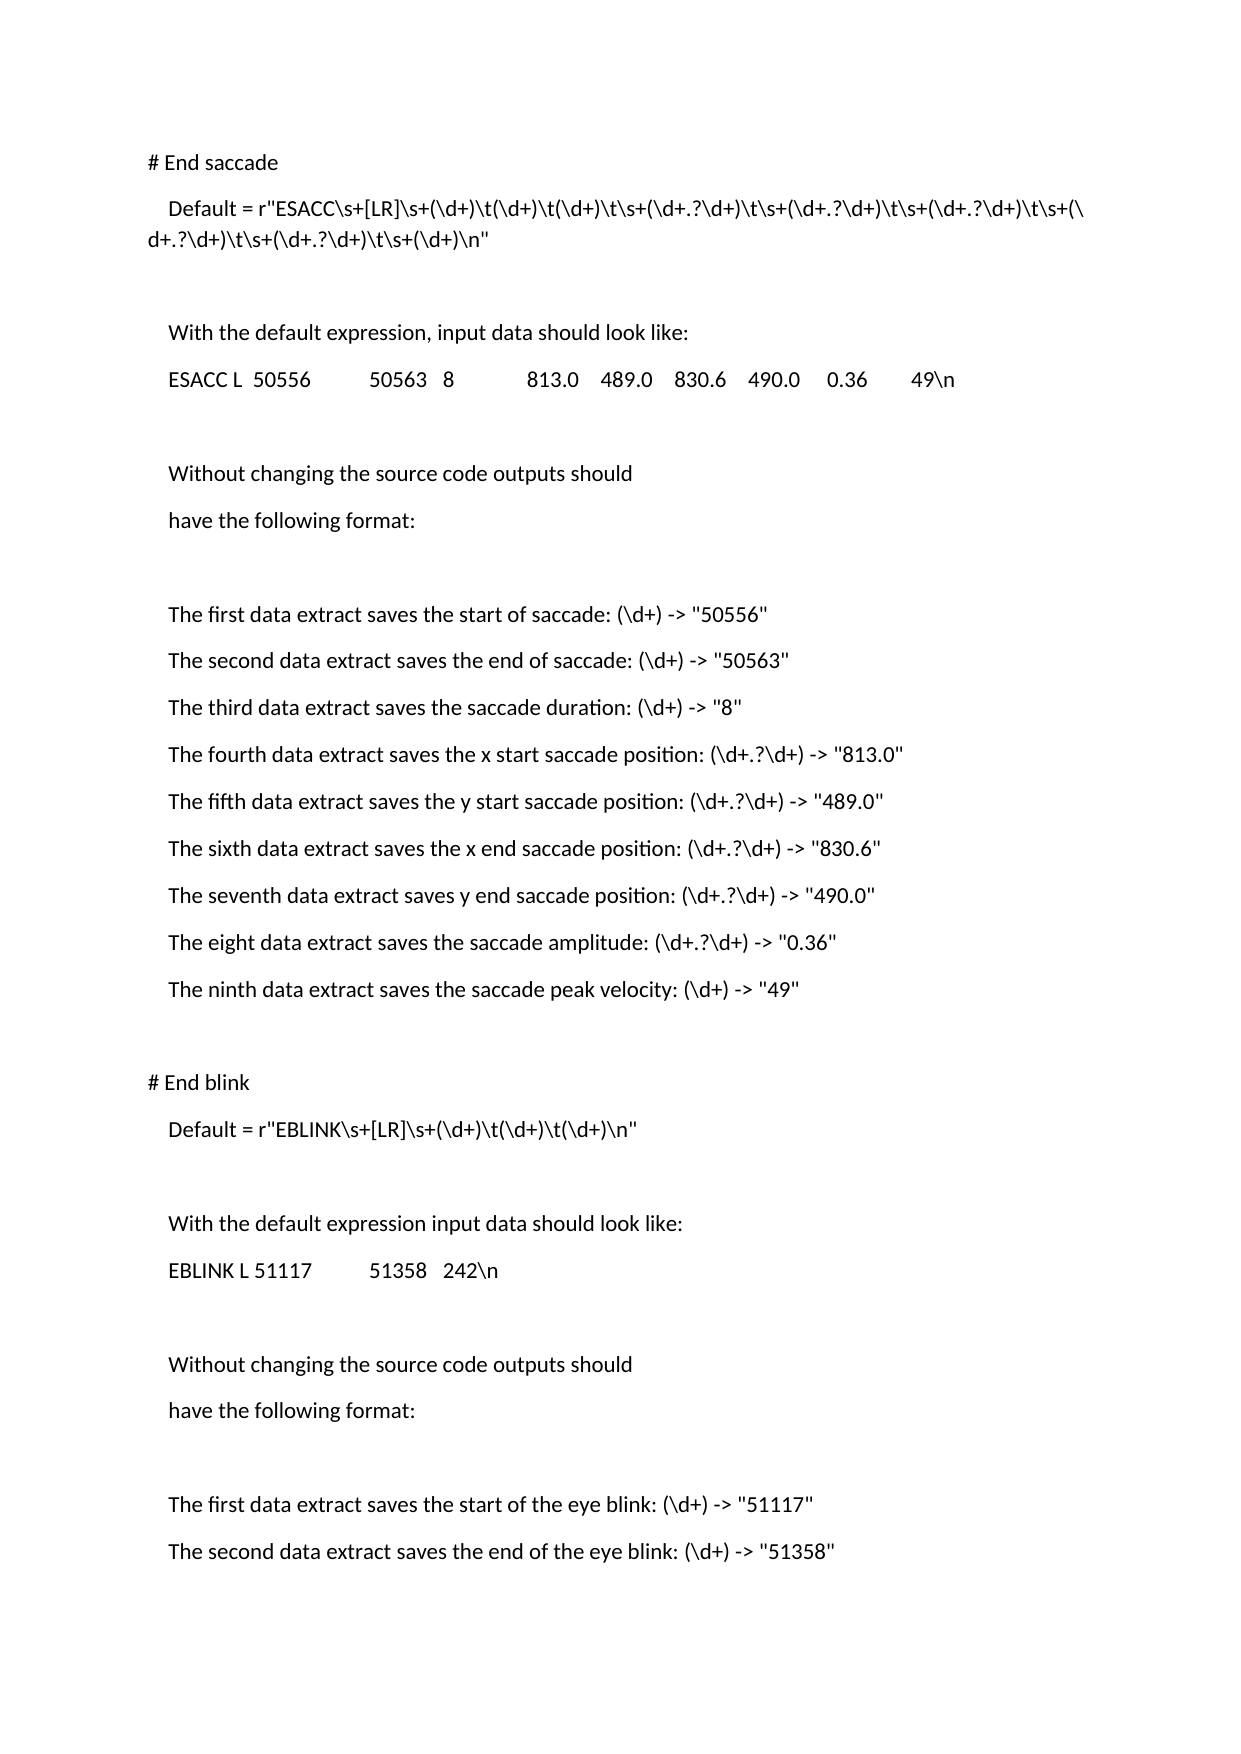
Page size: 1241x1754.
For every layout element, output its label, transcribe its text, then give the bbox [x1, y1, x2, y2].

text # End blink [148, 1068, 1093, 1096]
text The eight data extract saves the saccade amplitude: (\d+.?\d+) -> "0.36" [148, 928, 1093, 956]
text The ninth data extract saves the saccade peak velocity: (\d+) -> "49" [148, 975, 1093, 1003]
text Without changing the source code outputs should [148, 1350, 1093, 1378]
text ESACC L 50556 50563 8 813.0 489.0 830.6 490.0 0.36 49\n [148, 365, 1093, 393]
text # End saccade [148, 148, 1093, 176]
text The seventh data extract saves y end saccade position: (\d+.?\d+) -> "490.0" [148, 881, 1093, 909]
text With the default expression, input data should look like: [148, 318, 1093, 346]
text The fourth data extract saves the x start saccade position: (\d+.?\d+) -> "813.0" [148, 740, 1093, 768]
text Without changing the source code outputs should [148, 459, 1093, 487]
text The second data extract saves the end of the eye blink: (\d+) -> "51358" [148, 1537, 1093, 1565]
text The third data extract saves the saccade duration: (\d+) -> "8" [148, 693, 1093, 721]
text With the default expression input data should look like: [148, 1209, 1093, 1237]
text have the following format: [148, 1397, 1093, 1424]
text Default = r"EBLINK\s+[LR]\s+(\d+)\t(\d+)\t(\d+)\n" [148, 1115, 1093, 1143]
text The first data extract saves the start of saccade: (\d+) -> "50556" [148, 600, 1093, 628]
text The fifth data extract saves the y start saccade position: (\d+.?\d+) -> "489.0" [148, 787, 1093, 815]
text EBLINK L 51117 51358 242\n [148, 1256, 1093, 1284]
text Default = r"ESACC\s+[LR]\s+(\d+)\t(\d+)\t(\d+)\t\s+(\d+.?\d+)\t\s+(\d+.?\d+)\t\s+(\d+.?\d+)\t\s+(\d+.?\d+)\t\s+(\d+.?\d+)\t\s+(\d+)\n" [148, 194, 1093, 253]
text The sixth data extract saves the x end saccade position: (\d+.?\d+) -> "830.6" [148, 834, 1093, 862]
text have the following format: [148, 506, 1093, 534]
text The first data extract saves the start of the eye blink: (\d+) -> "51117" [148, 1490, 1093, 1518]
text The second data extract saves the end of saccade: (\d+) -> "50563" [148, 647, 1093, 674]
